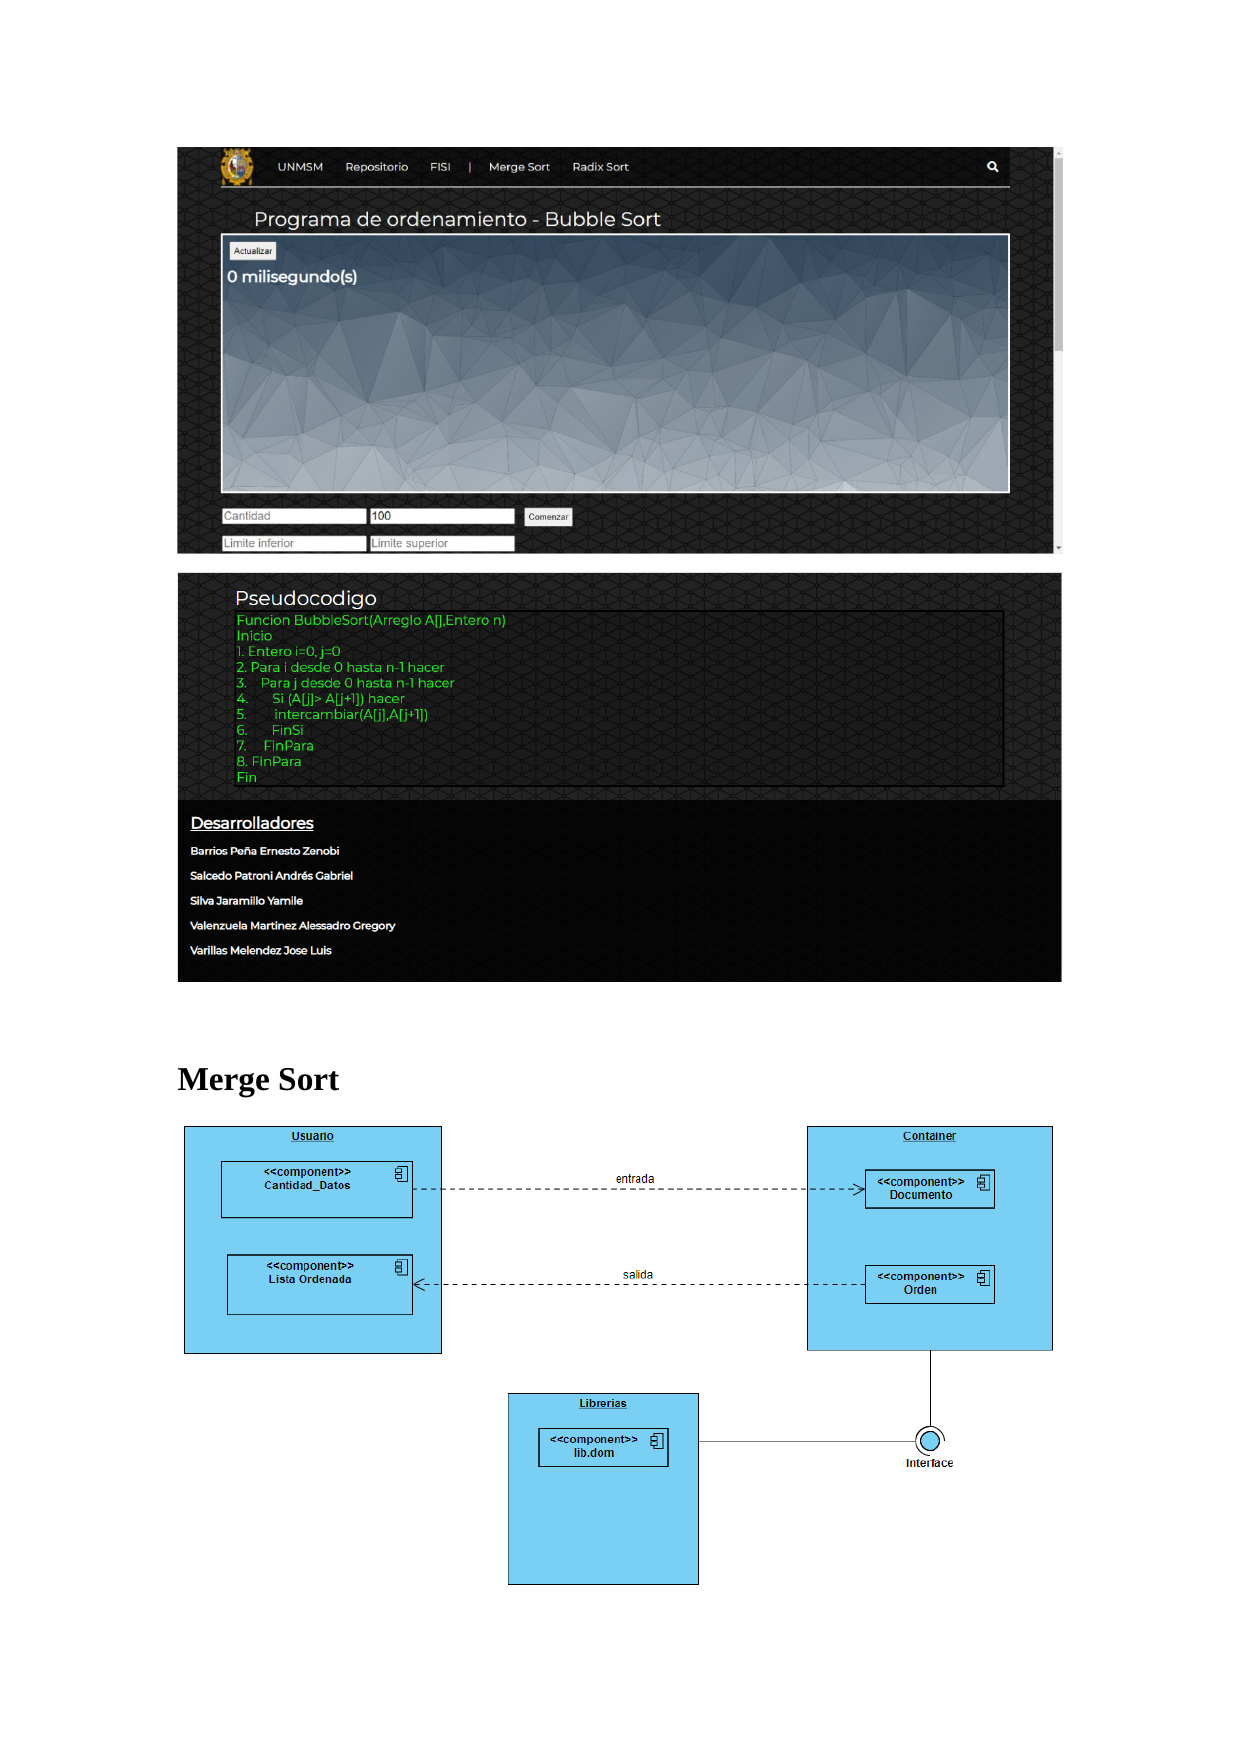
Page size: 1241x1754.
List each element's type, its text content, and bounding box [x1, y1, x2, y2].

picture [177, 572, 1063, 982]
picture [177, 147, 1063, 554]
text Merge Sort [177, 1059, 1063, 1097]
picture [177, 1117, 1063, 1586]
